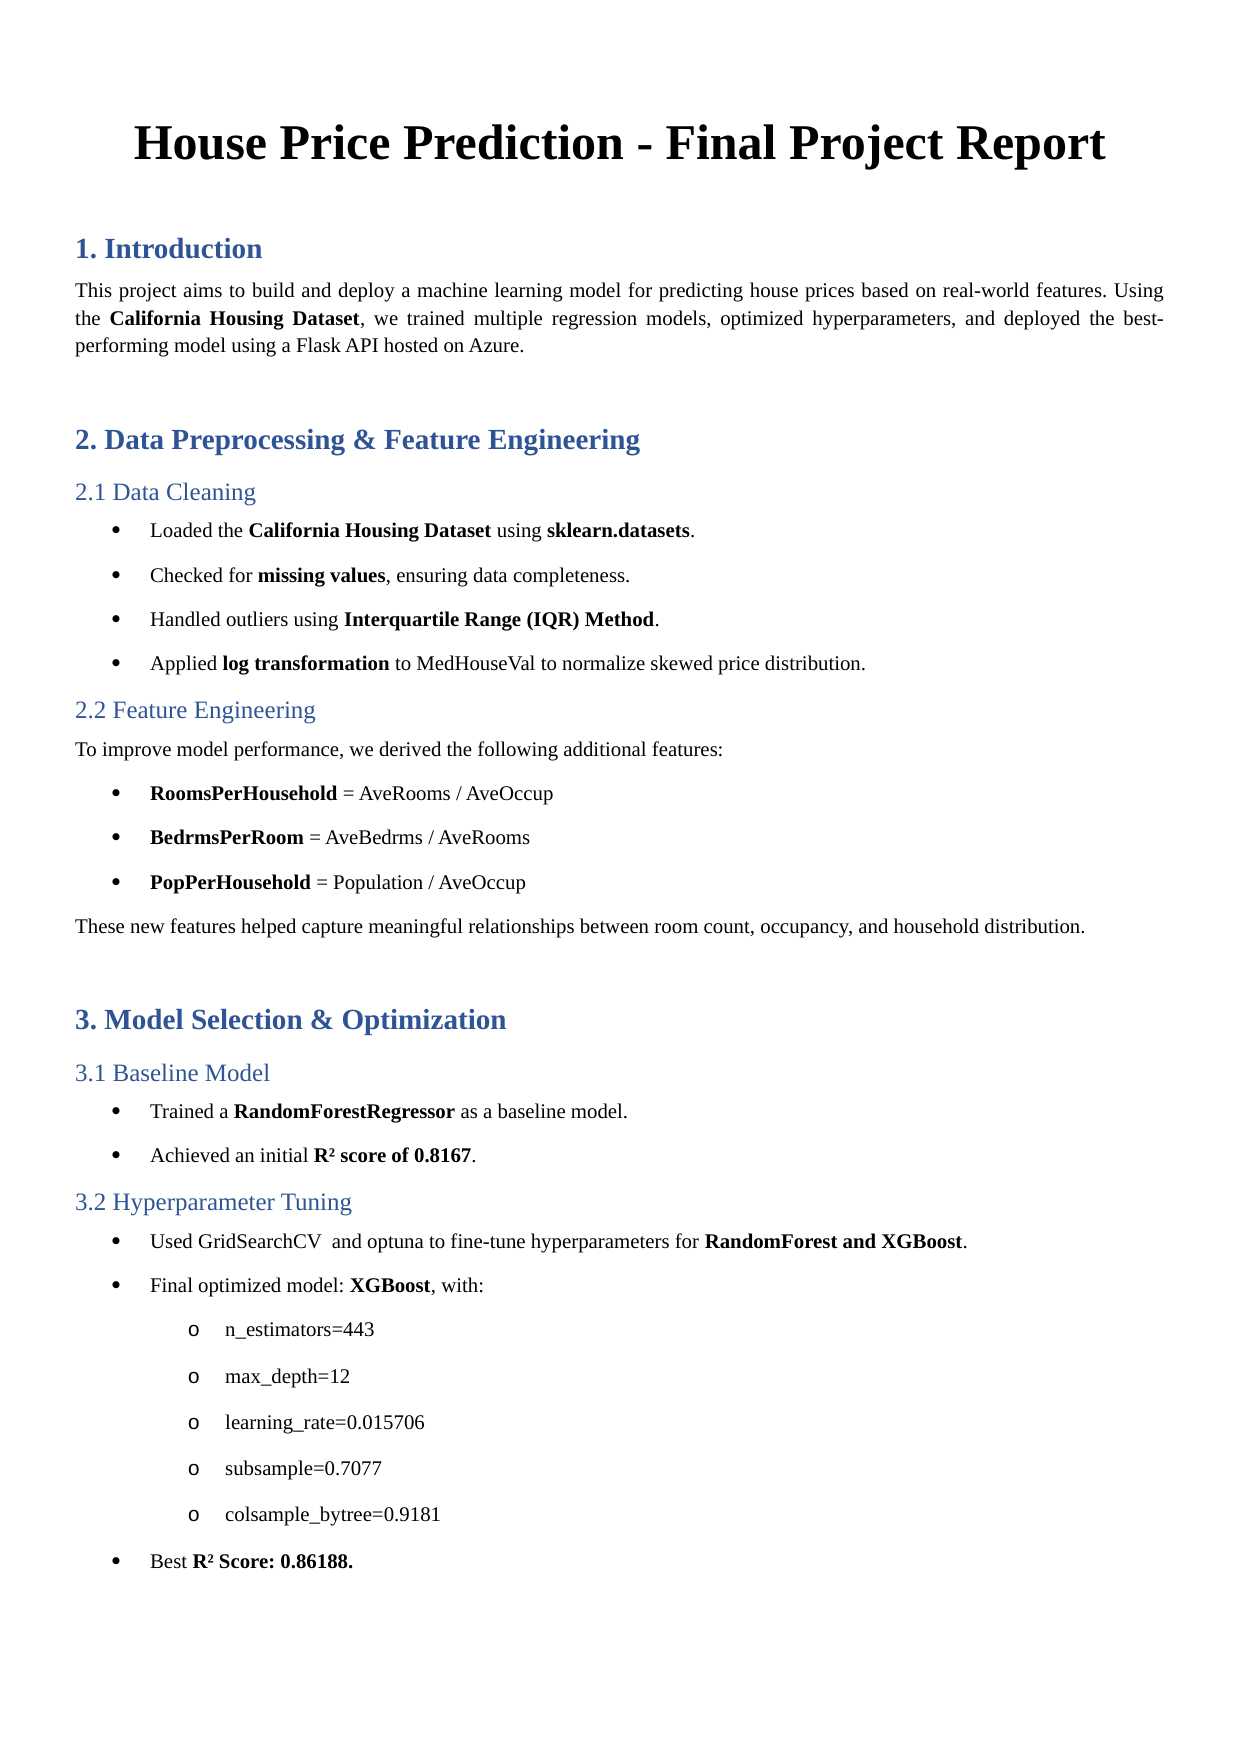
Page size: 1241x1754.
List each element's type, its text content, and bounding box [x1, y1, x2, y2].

text This project aims to build and deploy a machine learning model for predicting house prices based on real-world features. Using the California Housing Dataset, we trained multiple regression models, optimized hyperparameters, and deployed the best-performing model using a Flask API hosted on Azure. [75, 278, 1165, 357]
list max_depth=12 [187, 1364, 1165, 1389]
list subsample=0.7077 [187, 1456, 1165, 1482]
list colsample_bytree=0.9181 [187, 1502, 1165, 1528]
subtitle 3.2 Hyperparameter Tuning [75, 1187, 1165, 1216]
list learning_rate=0.015706 [187, 1410, 1165, 1436]
subtitle 3. Model Selection & Optimization [75, 1002, 1165, 1036]
list Best R² Score: 0.86188. [112, 1549, 1165, 1573]
list Applied log transformation to MedHouseVal to normalize skewed price distribution. [112, 651, 1165, 675]
list Final optimized model: XGBoost, with: [112, 1273, 1165, 1297]
subtitle 3.1 Baseline Model [75, 1058, 1165, 1086]
list Used GridSearchCV and optuna to fine-tune hyperparameters for RandomForest and XGBoost. [112, 1229, 1165, 1253]
list Checked for missing values, ensuring data completeness. [112, 563, 1165, 587]
list Achieved an initial R² score of 0.8167. [112, 1143, 1165, 1167]
subtitle 2. Data Preprocessing & Feature Engineering [75, 422, 1165, 455]
list PopPerHousehold = Population / AveOccup [112, 869, 1165, 894]
subtitle 2.2 Feature Engineering [75, 695, 1165, 724]
subtitle House Price Prediction - Final Project Report [75, 112, 1165, 170]
subtitle 2.1 Data Cleaning [75, 477, 1165, 506]
subtitle 1. Introduction [75, 231, 1165, 265]
list n_estimators=443 [187, 1317, 1165, 1343]
list BedrmsPerRoom = AveBedrms / AveRooms [112, 825, 1165, 849]
text These new features helped capture meaningful relationships between room count, occupancy, and household distribution. [75, 914, 1165, 938]
list Loaded the California Housing Dataset using sklearn.datasets. [112, 518, 1165, 542]
list RoomsPerHousehold = AveRooms / AveOccup [112, 781, 1165, 805]
list Trained a RandomForestRegressor as a baseline model. [112, 1099, 1165, 1123]
list Handled outliers using Interquartile Range (IQR) Method. [112, 607, 1165, 631]
text To improve model performance, we derived the following additional features: [75, 737, 1165, 761]
